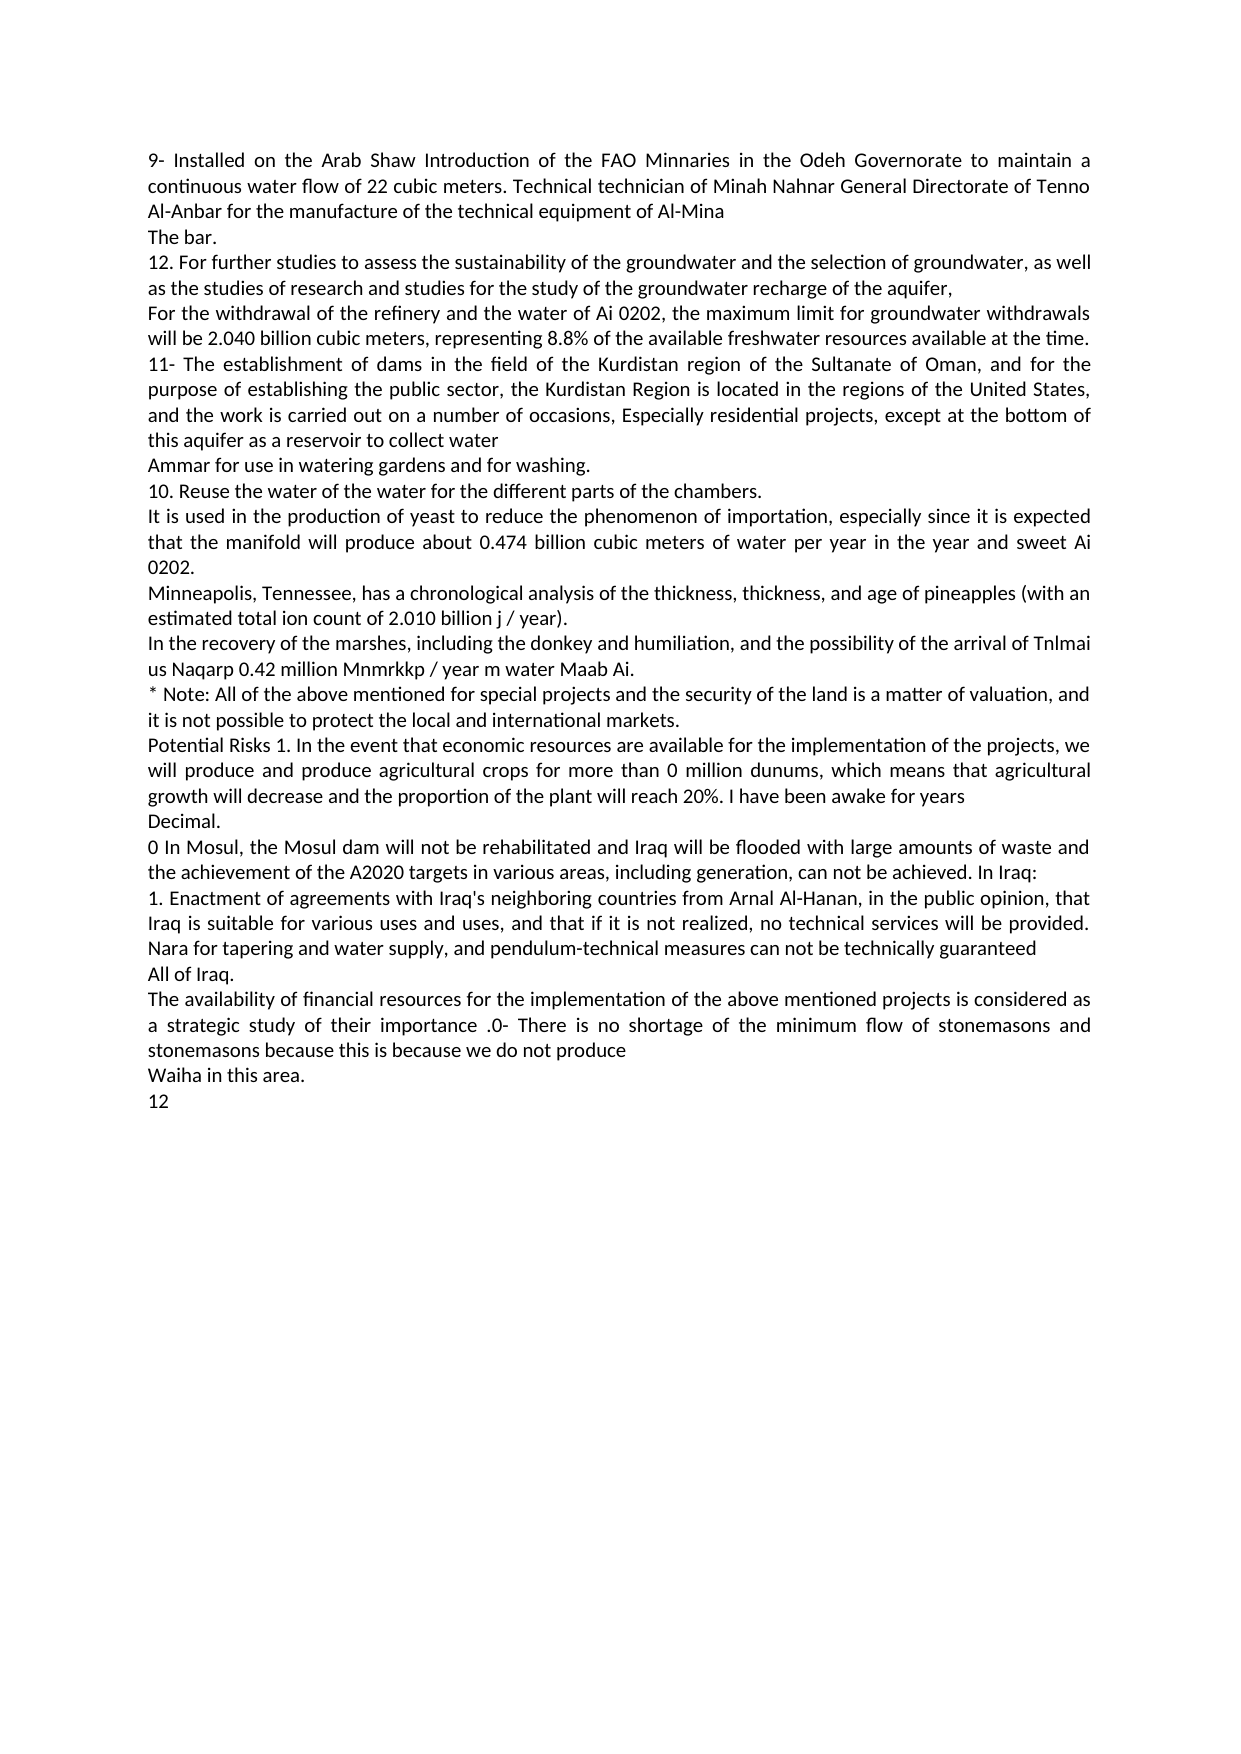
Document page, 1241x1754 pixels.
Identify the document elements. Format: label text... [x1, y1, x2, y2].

text It is used in the production of yeast to reduce the phenomenon of importation, especially since it is expected that the manifold will produce about 0.474 billion cubic meters of water per year in the year and sweet Ai 0202. [148, 503, 1093, 580]
text Waiha in this area. [148, 1063, 1093, 1088]
text * Note: All of the above mentioned for special projects and the security of the land is a matter of valuation, and it is not possible to protect the local and international markets. [148, 681, 1093, 732]
text Decimal. [148, 808, 1093, 834]
text All of Iraq. [148, 961, 1093, 986]
text 9- Installed on the Arab Shaw Introduction of the FAO Minnaries in the Odeh Governorate to maintain a continuous water flow of 22 cubic meters. Technical technician of Minah Nahnar General Directorate of Tenno Al-Anbar for the manufacture of the technical equipment of Al-Mina [148, 148, 1093, 224]
text Minneapolis, Tennessee, has a chronological analysis of the thickness, thickness, and age of pineapples (with an estimated total ion count of 2.010 billion j / year). [148, 580, 1093, 631]
text The bar. [148, 224, 1093, 249]
text Potential Risks 1. In the event that economic resources are available for the implementation of the projects, we will produce and produce agricultural crops for more than 0 million dunums, which means that agricultural growth will decrease and the proportion of the plant will reach 20%. I have been awake for years [148, 732, 1093, 808]
text 11- The establishment of dams in the field of the Kurdistan region of the Sultanate of Oman, and for the purpose of establishing the public sector, the Kurdistan Region is located in the regions of the United States, and the work is carried out on a number of occasions, Especially residential projects, except at the bottom of this aquifer as a reservoir to collect water [148, 351, 1093, 453]
text In the recovery of the marshes, including the donkey and humiliation, and the possibility of the arrival of Tnlmai us Naqarp 0.42 million Mnmrkkp / year m water Maab Ai. [148, 631, 1093, 681]
text For the withdrawal of the refinery and the water of Ai 0202, the maximum limit for groundwater withdrawals will be 2.040 billion cubic meters, representing 8.8% of the available freshwater resources available at the time. [148, 300, 1093, 351]
text The availability of financial resources for the implementation of the above mentioned projects is considered as a strategic study of their importance .0- There is no shortage of the minimum flow of stonemasons and stonemasons because this is because we do not produce [148, 986, 1093, 1063]
text 12 [148, 1088, 1093, 1113]
text 12. For further studies to assess the sustainability of the groundwater and the selection of groundwater, as well as the studies of research and studies for the study of the groundwater recharge of the aquifer, [148, 249, 1093, 300]
text 10. Reuse the water of the water for the different parts of the chambers. [148, 478, 1093, 503]
text 1. Enactment of agreements with Iraq's neighboring countries from Arnal Al-Hanan, in the public opinion, that Iraq is suitable for various uses and uses, and that if it is not realized, no technical services will be provided. Nara for tapering and water supply, and pendulum-technical measures can not be technically guaranteed [148, 885, 1093, 961]
text 0 In Mosul, the Mosul dam will not be rehabilitated and Iraq will be flooded with large amounts of waste and the achievement of the A2020 targets in various areas, including generation, can not be achieved. In Iraq: [148, 834, 1093, 885]
text Ammar for use in watering gardens and for washing. [148, 453, 1093, 478]
